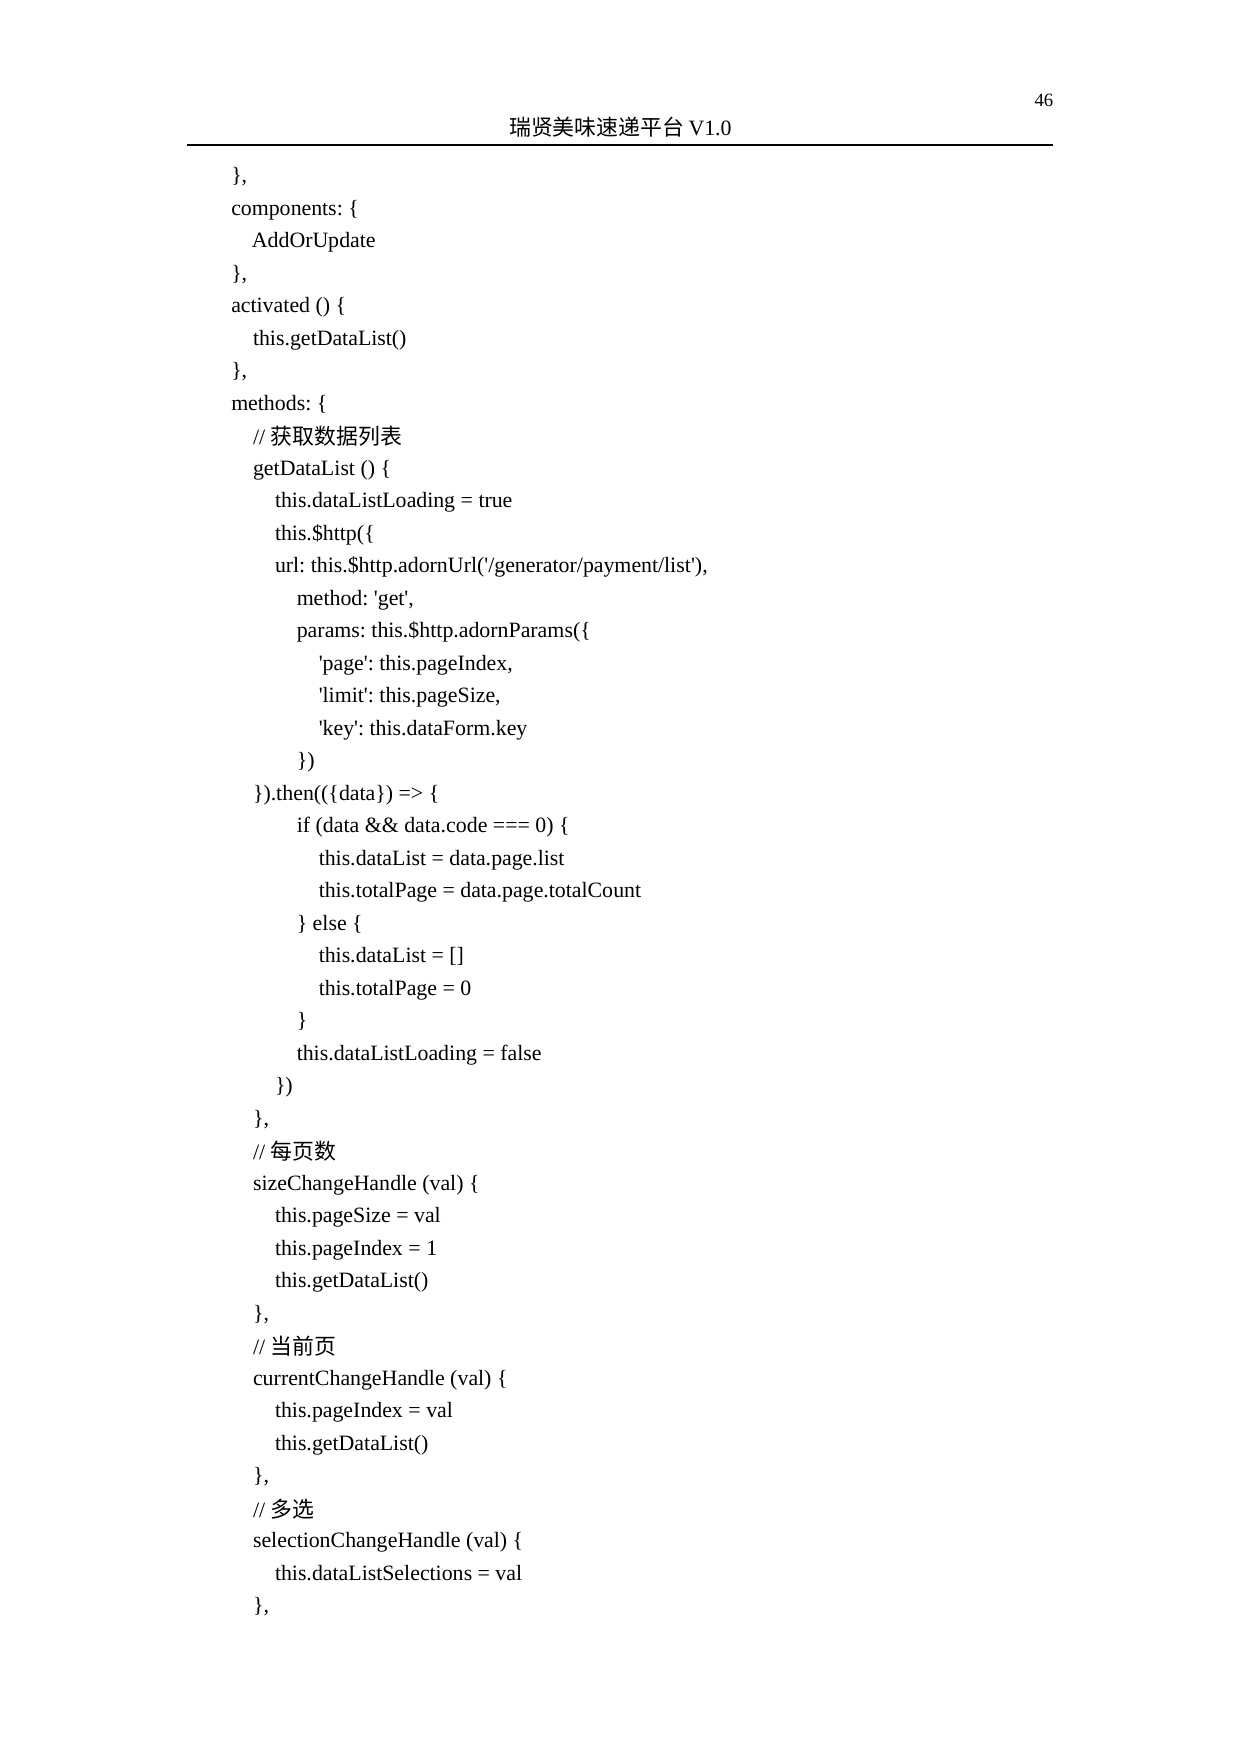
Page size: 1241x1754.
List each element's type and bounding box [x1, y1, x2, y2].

text [187, 159, 1053, 1621]
